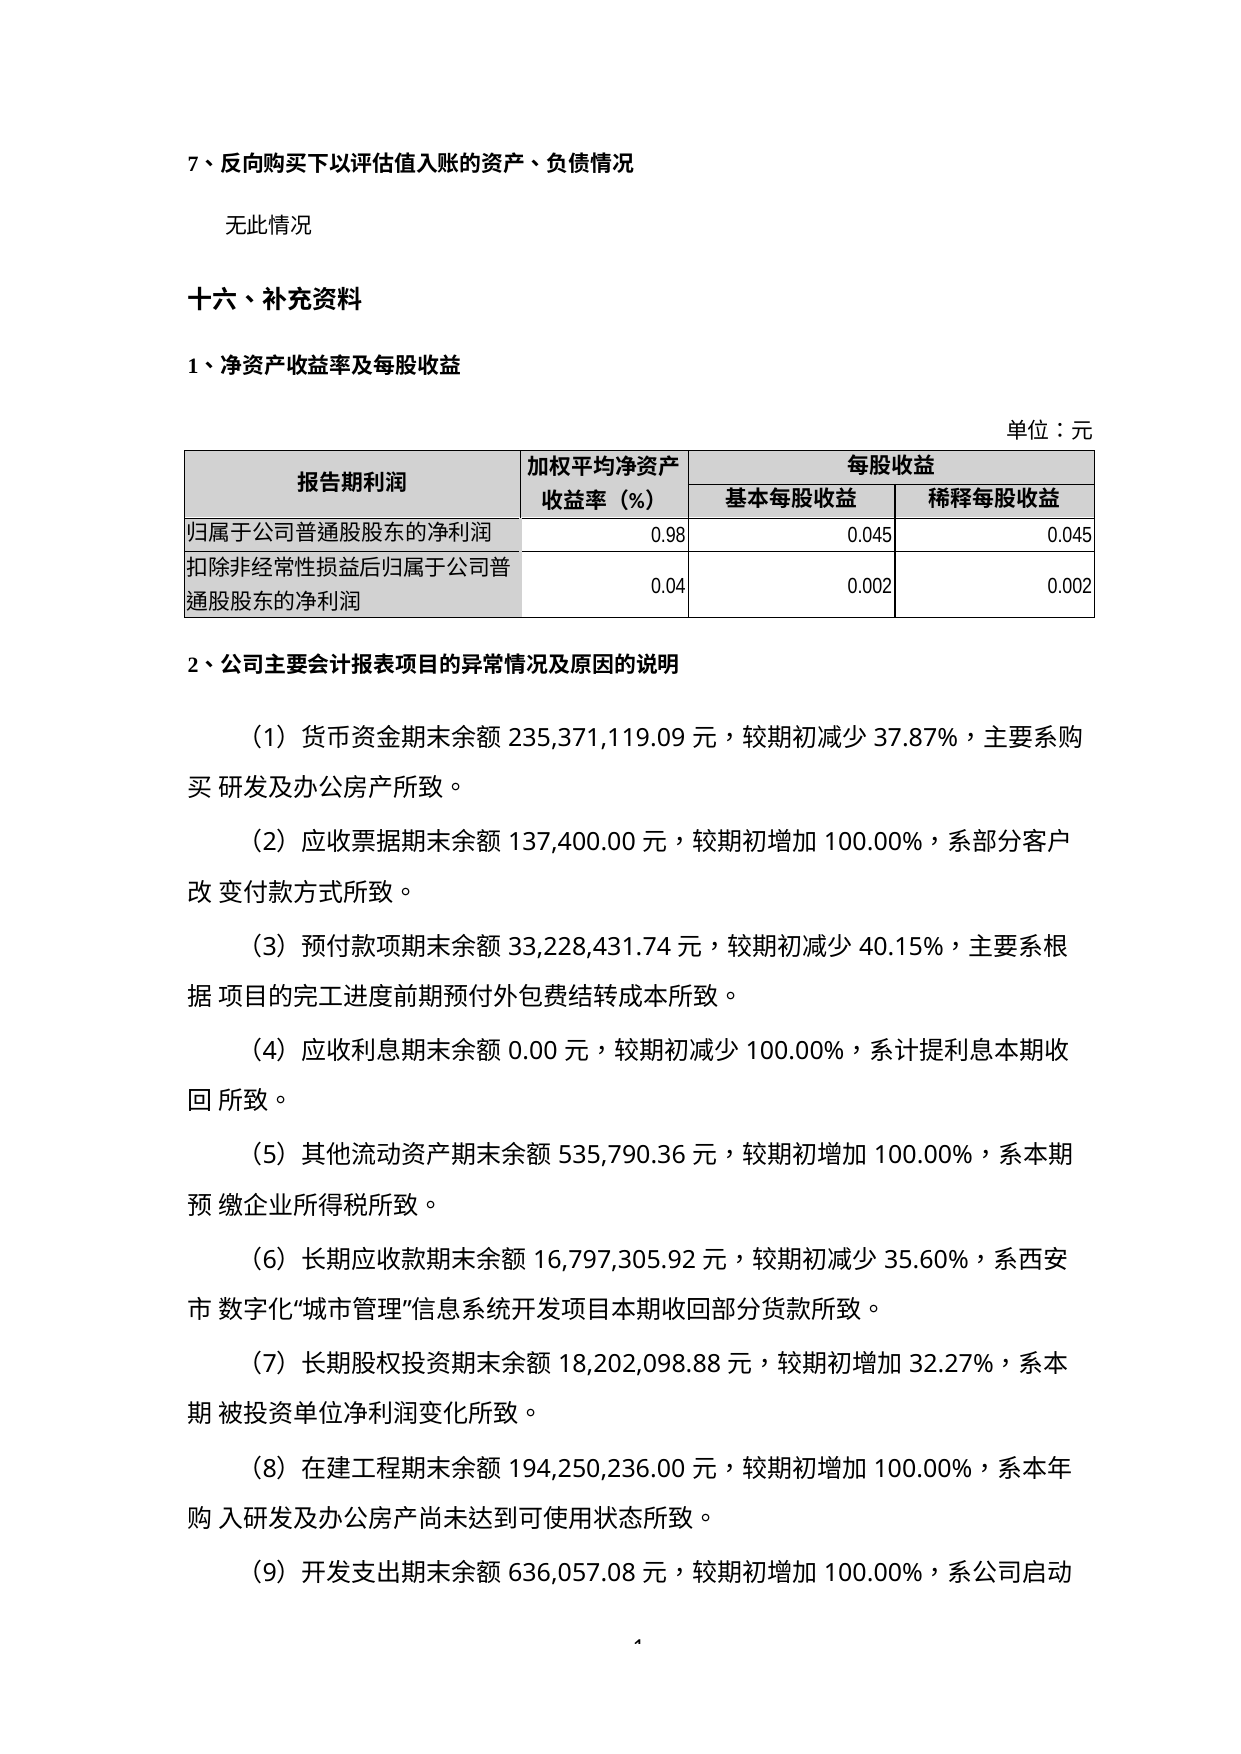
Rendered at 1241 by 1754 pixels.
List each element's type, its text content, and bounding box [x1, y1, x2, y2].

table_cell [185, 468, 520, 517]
text （5）其他流动资产期末余额 535,790.36 元，较期初增加 100.00%，系本期预 缴企业所得税所致。 [187, 1137, 1089, 1221]
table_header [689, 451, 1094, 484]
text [187, 1554, 1083, 1589]
text （3）预付款项期末余额 33,228,431.74 元，较期初减少 40.15%，主要系根据 项目的完工进度前期预付外包费结转成本所致。 [187, 928, 1083, 1013]
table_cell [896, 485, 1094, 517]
text 2、公司主要会计报表项目的异常情况及原因的说明 [187, 649, 1109, 679]
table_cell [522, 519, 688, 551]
text 7、反向购买下以评估值入账的资产、负债情况 无此情况 [187, 148, 644, 240]
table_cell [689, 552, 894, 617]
subtitle 十六、补充资料 [187, 281, 1109, 316]
text （8）在建工程期末余额 194,250,236.00 元，较期初增加 100.00%，系本年购 入研发及办公房产尚未达到可使用状态所致。 [187, 1450, 1083, 1534]
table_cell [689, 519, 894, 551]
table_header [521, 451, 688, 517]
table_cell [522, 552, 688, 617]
text （2）应收票据期末余额 137,400.00 元，较期初增加 100.00%，系部分客户改 变付款方式所致。 [187, 824, 1083, 908]
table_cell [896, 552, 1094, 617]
text 1、净资产收益率及每股收益 [187, 351, 1109, 380]
text （6）长期应收款期末余额 16,797,305.92 元，较期初减少 35.60%，系西安市 数字化“城市管理”信息系统开发项目本期收回部分货款所致。 [187, 1241, 1083, 1326]
text 单位：元 [129, 415, 1093, 445]
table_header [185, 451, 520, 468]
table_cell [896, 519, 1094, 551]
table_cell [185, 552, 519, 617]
text （7）长期股权投资期末余额 18,202,098.88 元，较期初增加 32.27%，系本期 被投资单位净利润变化所致。 [187, 1346, 1083, 1430]
text （1）货币资金期末余额 235,371,119.09 元，较期初减少 37.87%，主要系购买 研发及办公房产所致。 [187, 719, 1094, 804]
text （4）应收利息期末余额 0.00 元，较期初减少 100.00%，系计提利息本期收回 所致。 [187, 1033, 1083, 1117]
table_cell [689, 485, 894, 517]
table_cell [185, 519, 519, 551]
